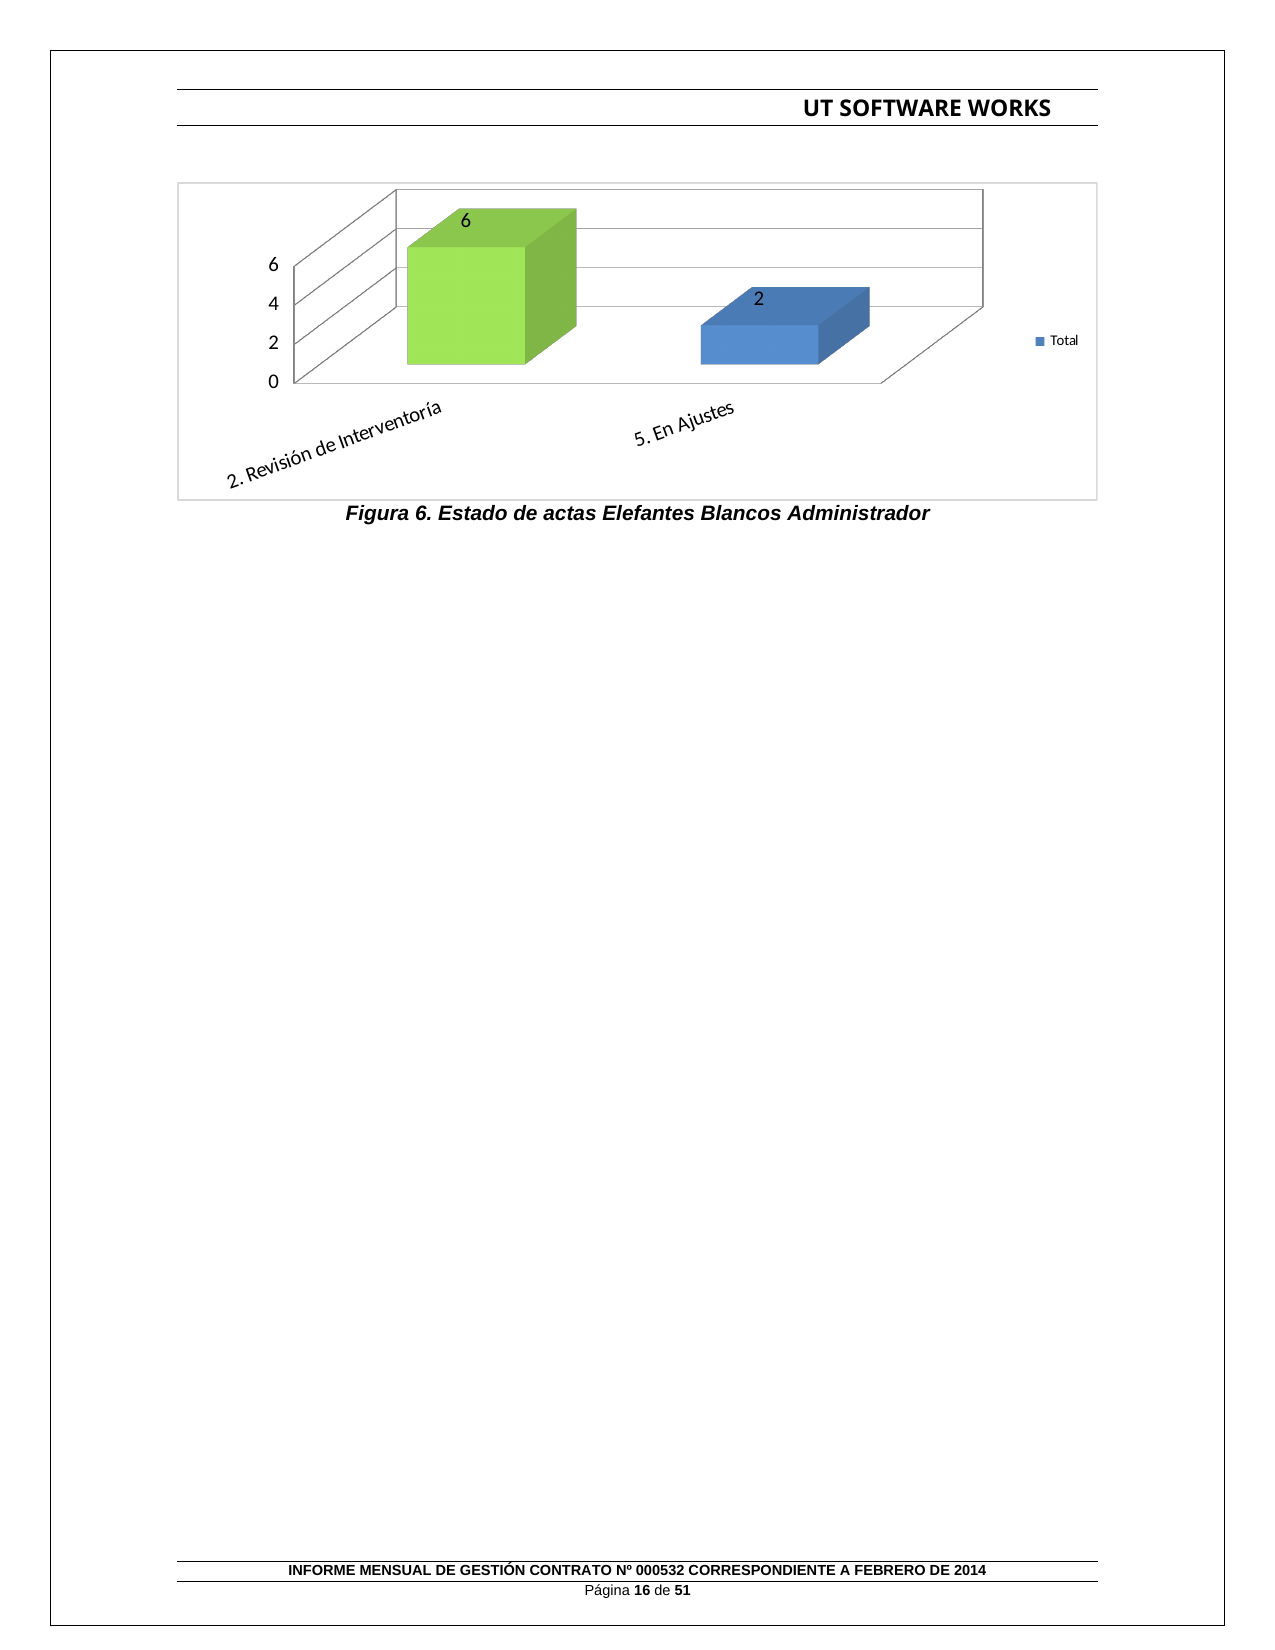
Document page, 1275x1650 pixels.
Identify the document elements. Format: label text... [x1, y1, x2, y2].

text Figura 6. Estado de actas Elefantes Blancos Administrador [177, 501, 1098, 525]
